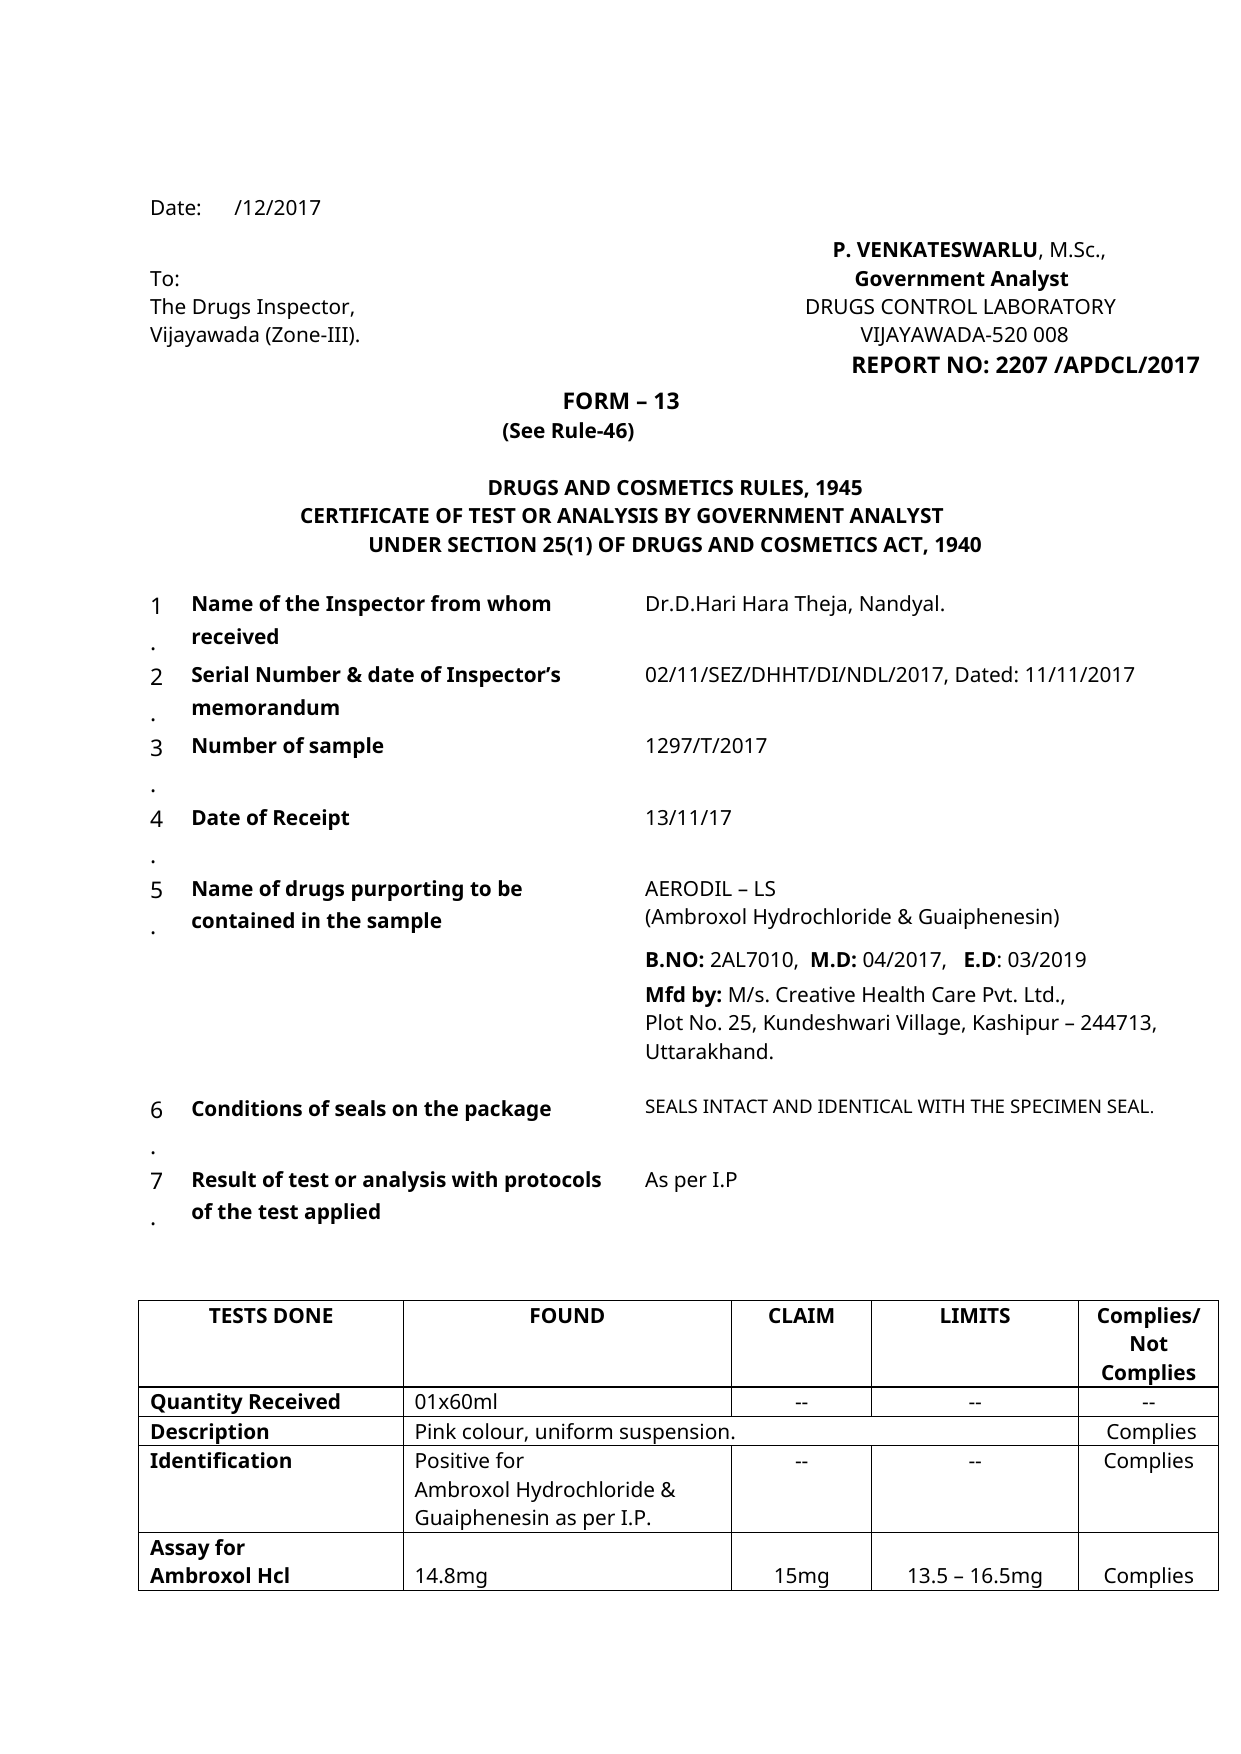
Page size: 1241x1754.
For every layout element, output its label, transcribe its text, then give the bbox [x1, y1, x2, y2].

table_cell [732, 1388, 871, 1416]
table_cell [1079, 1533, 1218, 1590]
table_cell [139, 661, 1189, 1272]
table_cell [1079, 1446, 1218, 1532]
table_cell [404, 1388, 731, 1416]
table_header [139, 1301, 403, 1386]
text (See Rule-46) [150, 416, 1200, 444]
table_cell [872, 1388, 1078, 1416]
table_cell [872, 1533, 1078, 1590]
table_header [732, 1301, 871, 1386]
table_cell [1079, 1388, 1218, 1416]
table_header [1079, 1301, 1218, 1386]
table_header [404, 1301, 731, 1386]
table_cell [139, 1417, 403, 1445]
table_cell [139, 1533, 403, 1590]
text REPORT NO: 2207 /APDCL/2017 [150, 349, 1200, 380]
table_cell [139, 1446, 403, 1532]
text To: Government Analyst [150, 264, 1200, 292]
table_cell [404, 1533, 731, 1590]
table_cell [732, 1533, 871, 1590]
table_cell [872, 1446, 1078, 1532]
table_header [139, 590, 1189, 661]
text CERTIFICATE OF TEST OR ANALYSIS BY GOVERNMENT ANALYST [225, 501, 1200, 530]
text UNDER SECTION 25(1) OF DRUGS AND COSMETICS ACT, 1940 [150, 530, 1200, 558]
text The Drugs Inspector, DRUGS CONTROL LABORATORY [150, 292, 1200, 321]
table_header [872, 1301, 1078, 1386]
text DRUGS AND COSMETICS RULES, 1945 [150, 473, 1200, 501]
text P. VENKATESWARLU, M.Sc., [150, 235, 1200, 264]
text FORM – 13 [525, 385, 1200, 416]
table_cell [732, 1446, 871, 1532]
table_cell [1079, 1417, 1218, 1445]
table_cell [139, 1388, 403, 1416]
text Vijayawada (Zone-III). VIJAYAWADA-520 008 [150, 321, 1200, 349]
text Date: /12/2017 [150, 193, 1200, 221]
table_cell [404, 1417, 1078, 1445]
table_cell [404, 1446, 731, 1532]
